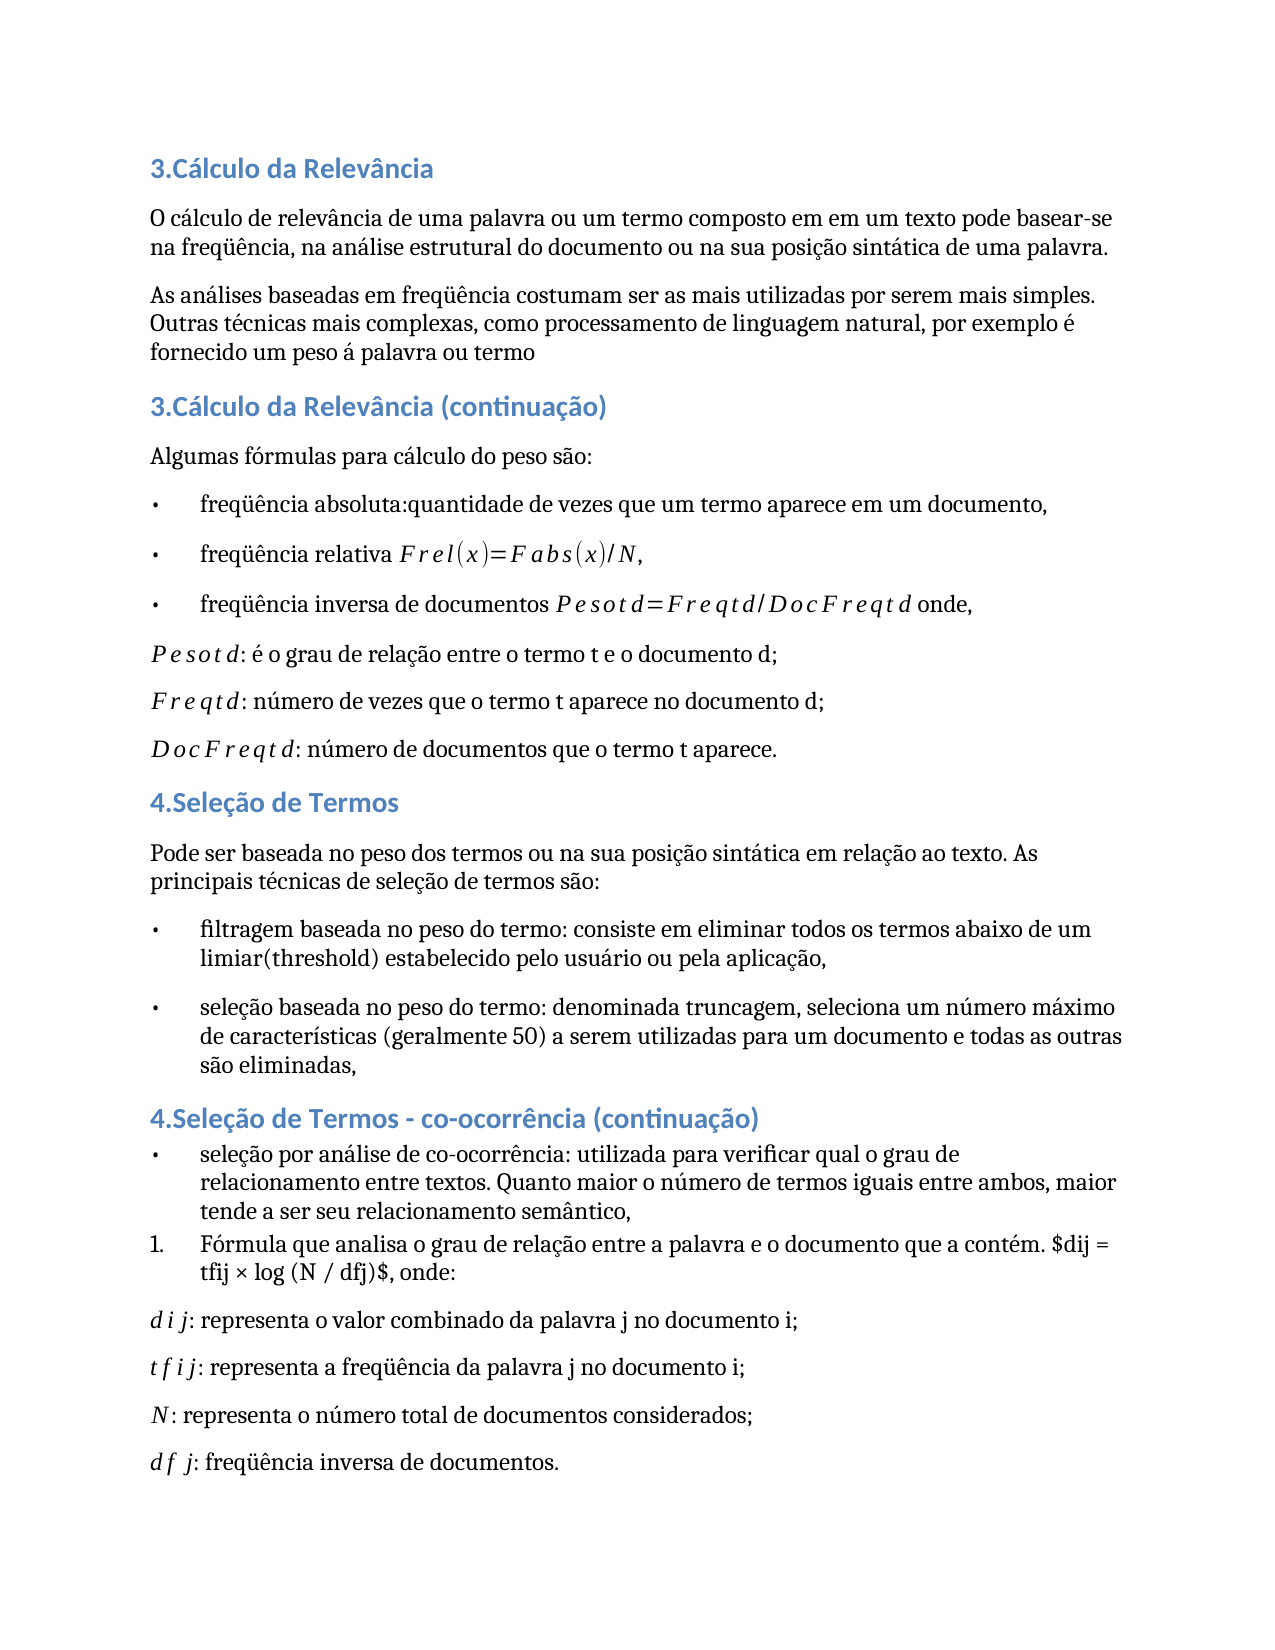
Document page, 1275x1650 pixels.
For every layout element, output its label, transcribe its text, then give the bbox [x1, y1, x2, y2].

text : é o grau de relação entre o termo t e o documento d; [150, 639, 1125, 668]
text : representa o número total de documentos considerados; [150, 1401, 1125, 1429]
list seleção baseada no peso do termo: denominada truncagem, seleciona um número máximo de características (geralmente 50) a serem utilizadas para um documento e todas as outras são eliminadas, [150, 993, 1125, 1079]
list seleção por análise de co-ocorrência: utilizada para veriﬁcar qual o grau de relacionamento entre textos. Quanto maior o número de termos iguais entre ambos, maior tende a ser seu relacionamento semântico, [150, 1139, 1125, 1226]
list freqüência inversa de documentos onde, [150, 590, 1125, 619]
text : representa o valor combinado da palavra j no documento i; [150, 1306, 1125, 1334]
text As análises baseadas em freqüência costumam ser as mais utilizadas por serem mais simples. Outras técnicas mais complexas, como processamento de linguagem natural, por exemplo é fornecido um peso á palavra ou termo [150, 281, 1125, 367]
list Fórmula que analisa o grau de relação entre a palavra e o documento que a contém. $dij = tfij × log (N / dfj)$, onde: [150, 1229, 1125, 1287]
list ﬁltragem baseada no peso do termo: consiste em eliminar todos os termos abaixo de um limiar(threshold) estabelecido pelo usuário ou pela aplicação, [150, 915, 1125, 972]
subtitle 3.Cálculo da Relevância (continuação) [150, 388, 1125, 423]
text : freqüência inversa de documentos. [150, 1448, 1125, 1477]
text Algumas fórmulas para cálculo do peso são: [150, 442, 1125, 471]
list freqüência relativa , [150, 539, 1125, 569]
text : número de vezes que o termo t aparece no documento d; [150, 687, 1125, 716]
text Pode ser baseada no peso dos termos ou na sua posição sintática em relação ao texto. As principais técnicas de seleção de termos são: [150, 838, 1125, 896]
text : representa a freqüência da palavra j no documento i; [150, 1353, 1125, 1382]
text O cálculo de relevância de uma palavra ou um termo composto em em um texto pode basear-se na freqüência, na análise estrutural do documento ou na sua posição sintática de uma palavra. [150, 204, 1125, 262]
subtitle 3.Cálculo da Relevância [150, 150, 1125, 186]
subtitle 4.Seleção de Termos [150, 784, 1125, 820]
subtitle 4.Seleção de Termos - co-ocorrência (continuação) [150, 1100, 1125, 1136]
text : número de documentos que o termo t aparece. [150, 734, 1125, 763]
list freqüência absoluta:quantidade de vezes que um termo aparece em um documento, [150, 489, 1125, 518]
